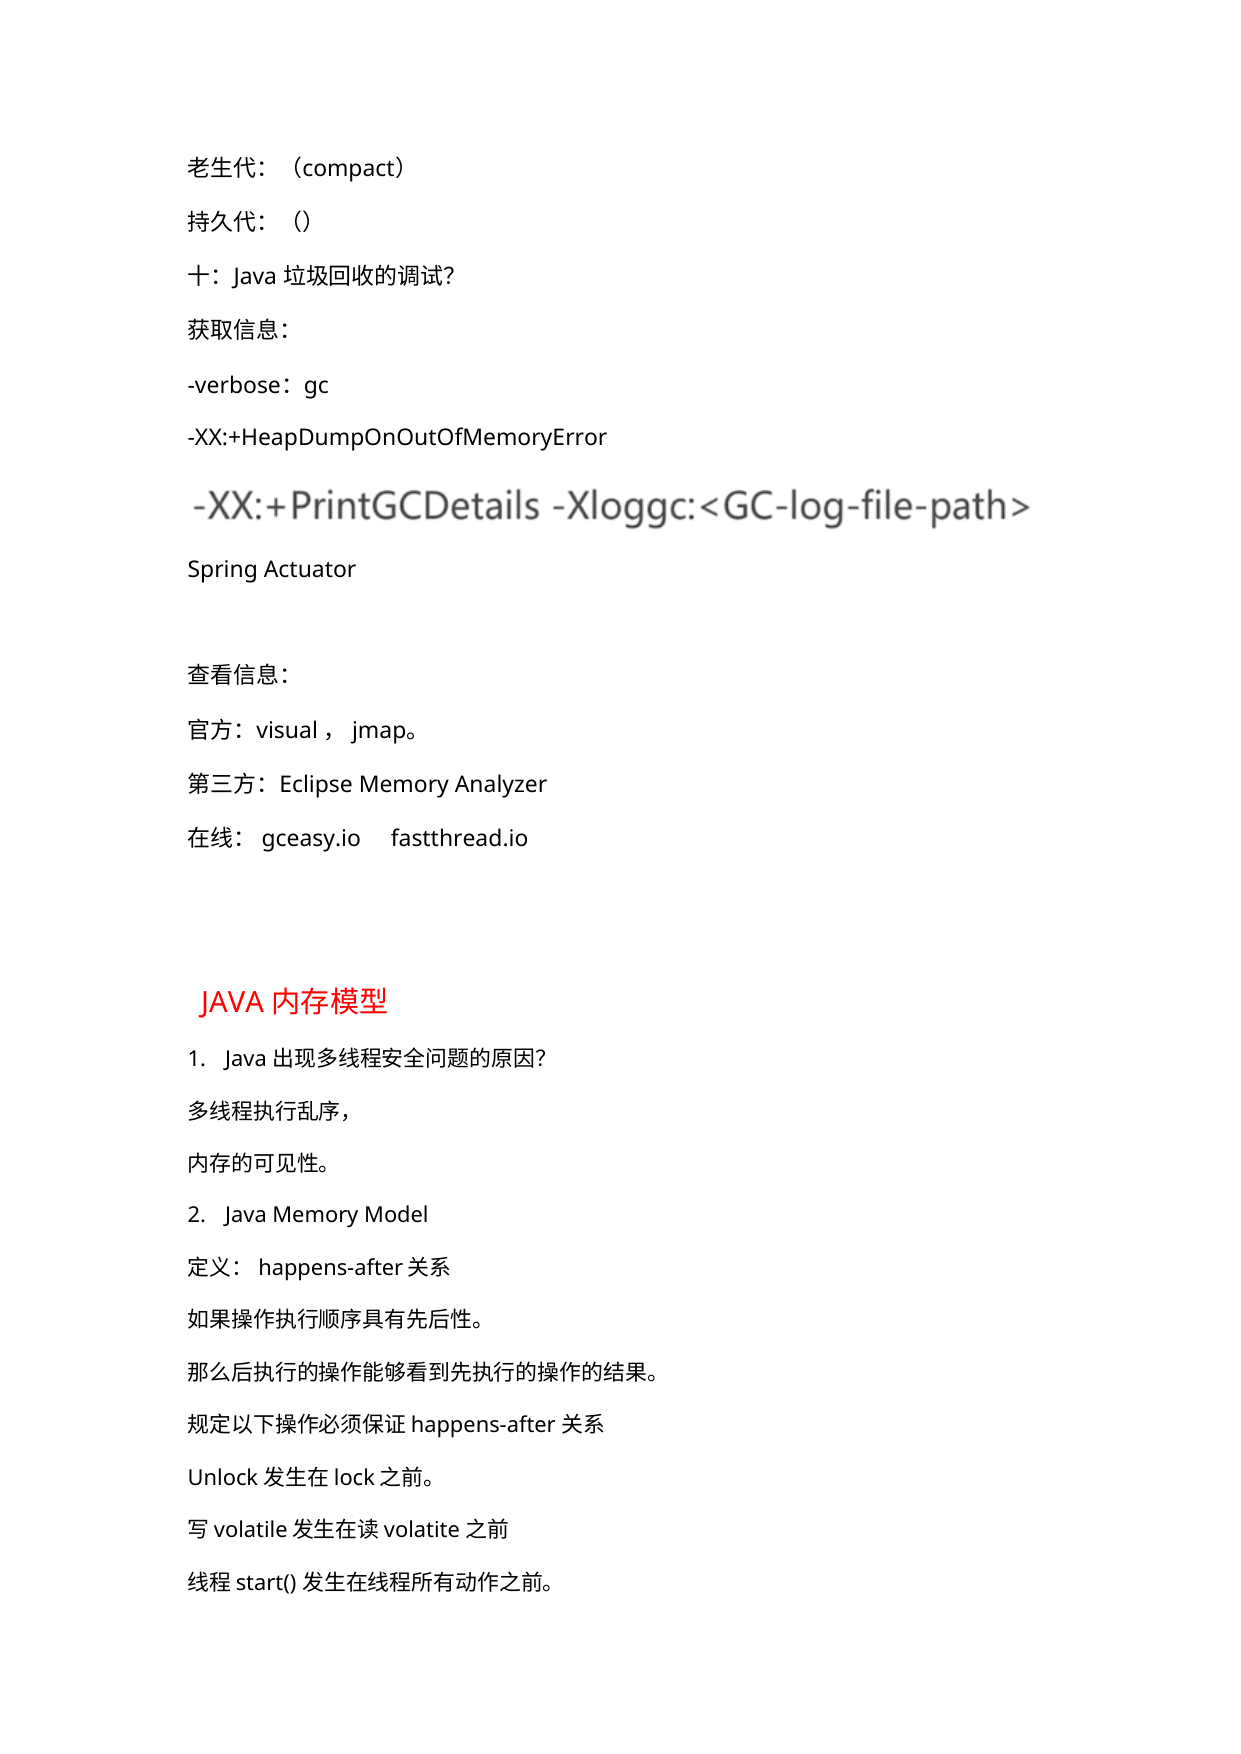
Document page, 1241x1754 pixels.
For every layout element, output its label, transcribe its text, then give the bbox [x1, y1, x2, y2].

text Unlock 发生在lock之前。 [187, 1460, 1053, 1492]
text 规定以下操作必须保证happens-after 关系 [187, 1407, 1053, 1439]
text 内存的可见性。 [187, 1146, 1053, 1178]
text 持久代：（） [187, 204, 1053, 237]
text 获取信息： [187, 312, 1053, 346]
list Java Memory Model [187, 1199, 1053, 1229]
text 线程start() 发生在线程所有动作之前。 [187, 1565, 1053, 1597]
list Java 出现多线程安全问题的原因？ [187, 1041, 1053, 1073]
text 写volatile发生在读volatite 之前 [187, 1512, 1053, 1544]
text 查看信息： [187, 657, 1053, 691]
picture [187, 472, 1053, 533]
text 定义： happens-after关系 [187, 1249, 1053, 1281]
text -XX:+HeapDumpOnOutOfMemoryError [187, 421, 1053, 452]
text 老生代：（compact） [187, 150, 1053, 183]
text 十：Java 垃圾回收的调试？ [187, 258, 1053, 292]
text 在线： gceasy.io fastthread.io [187, 820, 1053, 853]
text 如果操作执行顺序具有先后性。 [187, 1302, 1053, 1334]
text -verbose：gc [187, 366, 1053, 400]
text 多线程执行乱序， [187, 1094, 1053, 1126]
text 第三方：Eclipse Memory Analyzer [187, 766, 1053, 799]
text 那么后执行的操作能够看到先执行的操作的结果。 [187, 1355, 1053, 1386]
text Spring Actuator [187, 553, 1053, 584]
text 官方：visual ， jmap。 [187, 711, 1053, 745]
text JAVA 内存模型 [187, 978, 1053, 1021]
